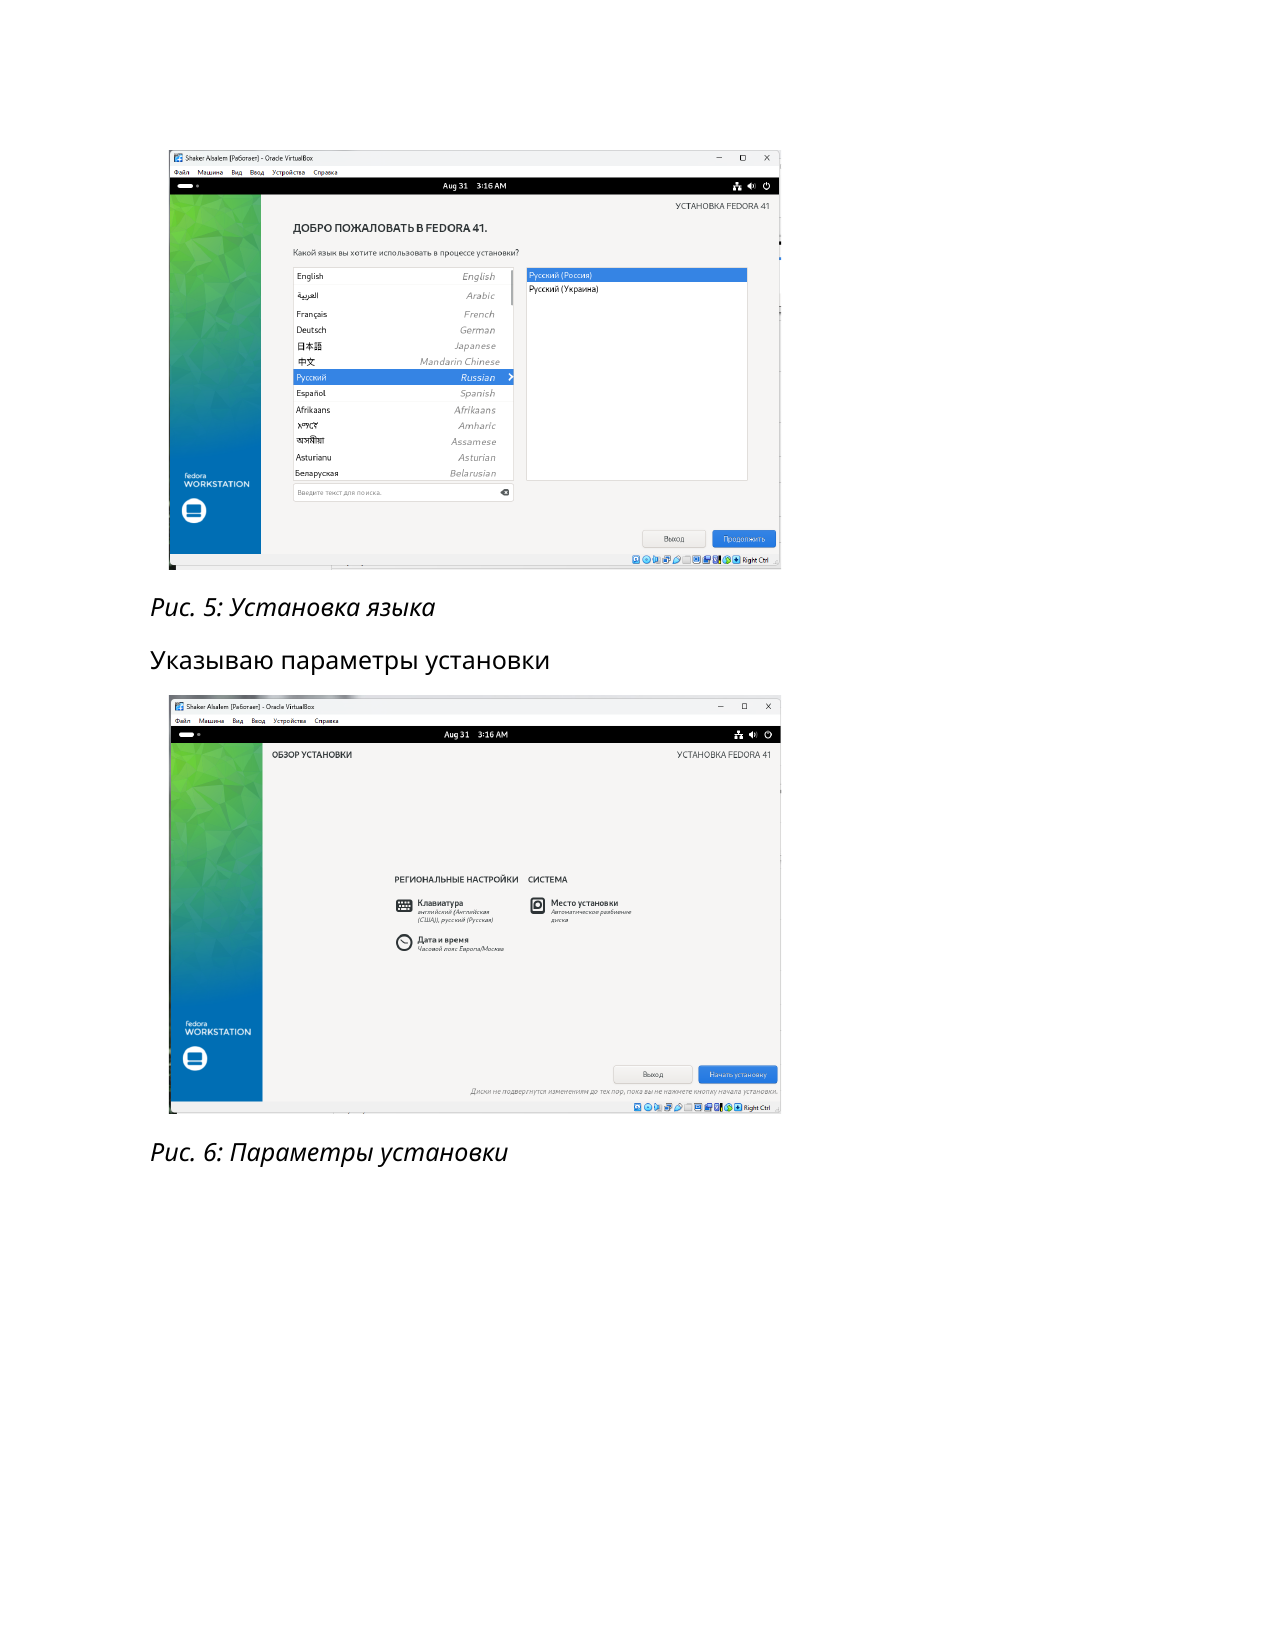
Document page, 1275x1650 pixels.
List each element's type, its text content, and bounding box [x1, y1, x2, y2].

picture [168, 695, 782, 1114]
text Рис. 5: Установка языка [150, 590, 1125, 624]
text Рис. 6: Параметры установки [150, 1135, 1125, 1169]
text Указываю параметры установки [150, 643, 1125, 677]
picture [168, 150, 782, 570]
